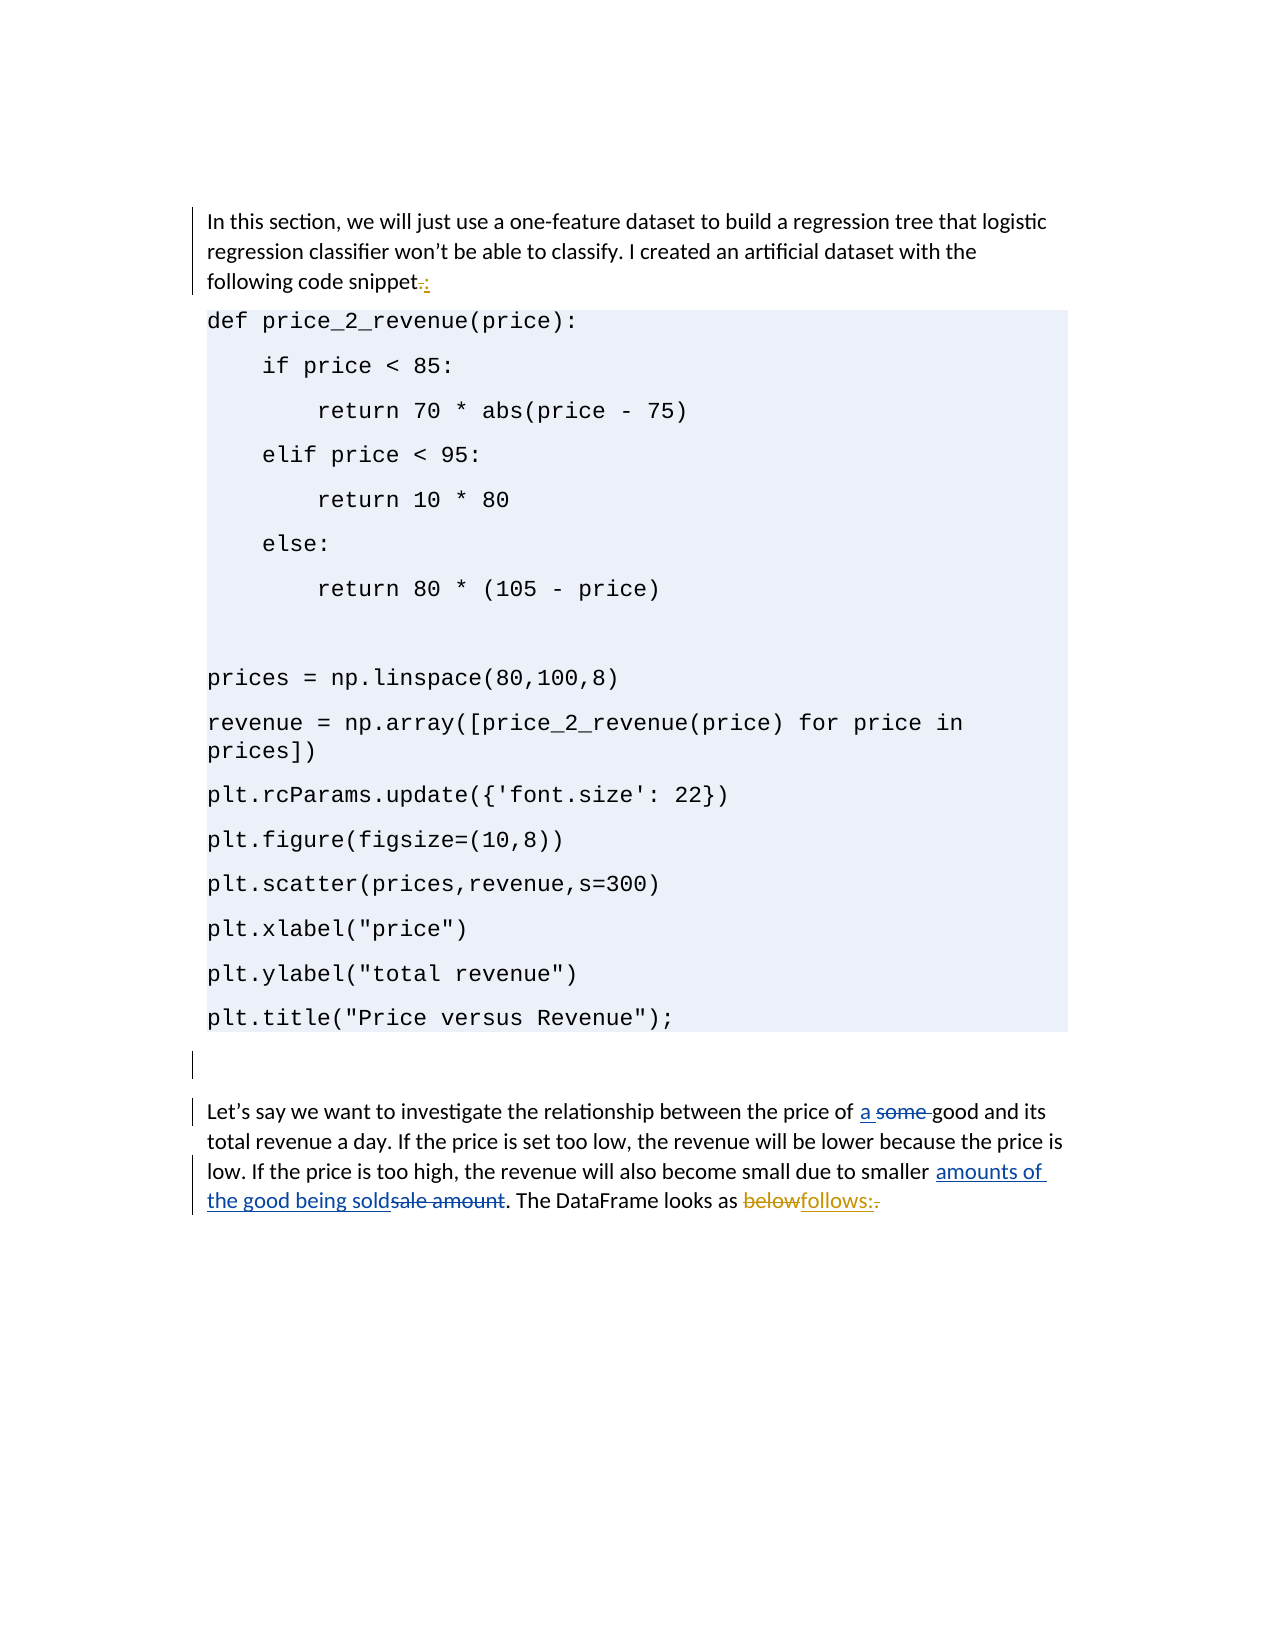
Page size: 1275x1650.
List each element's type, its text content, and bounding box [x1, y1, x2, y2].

text plt.rcParams.update({'font.size': 22}) [207, 784, 1068, 809]
text prices = np.linspace(80,100,8) [207, 667, 1068, 692]
text return 70 * abs(price - 75) [207, 399, 1068, 425]
text return 10 * 80 [207, 488, 1068, 514]
text def price_2_revenue(price): [207, 310, 1068, 336]
text plt.ylabel("total revenue") [207, 962, 1068, 988]
text revenue = np.array([price_2_revenue(price) for price in prices]) [207, 711, 1068, 765]
text plt.scatter(prices,revenue,s=300) [207, 873, 1068, 899]
text if price < 85: [207, 354, 1068, 380]
text Let’s say we want to investigate the relationship between the price of good and its total revenue a day. If the price is set too low, the revenue will be lower because the price is low. If the price is too high, the revenue will also become small due to smaller . The DataFrame looks as [207, 1097, 1068, 1214]
text plt.xlabel("price") [207, 917, 1068, 943]
text In this section, we will just use a one-feature dataset to build a regression tree that logistic regression classifier won’t be able to classify. I created an artificial dataset with the following code snippet [207, 207, 1068, 295]
text plt.figure(figsize=(10,8)) [207, 828, 1068, 854]
text else: [207, 533, 1068, 559]
text plt.title("Price versus Revenue"); [207, 1007, 1068, 1032]
text elif price < 95: [207, 444, 1068, 469]
text return 80 * (105 - price) [207, 577, 1068, 603]
